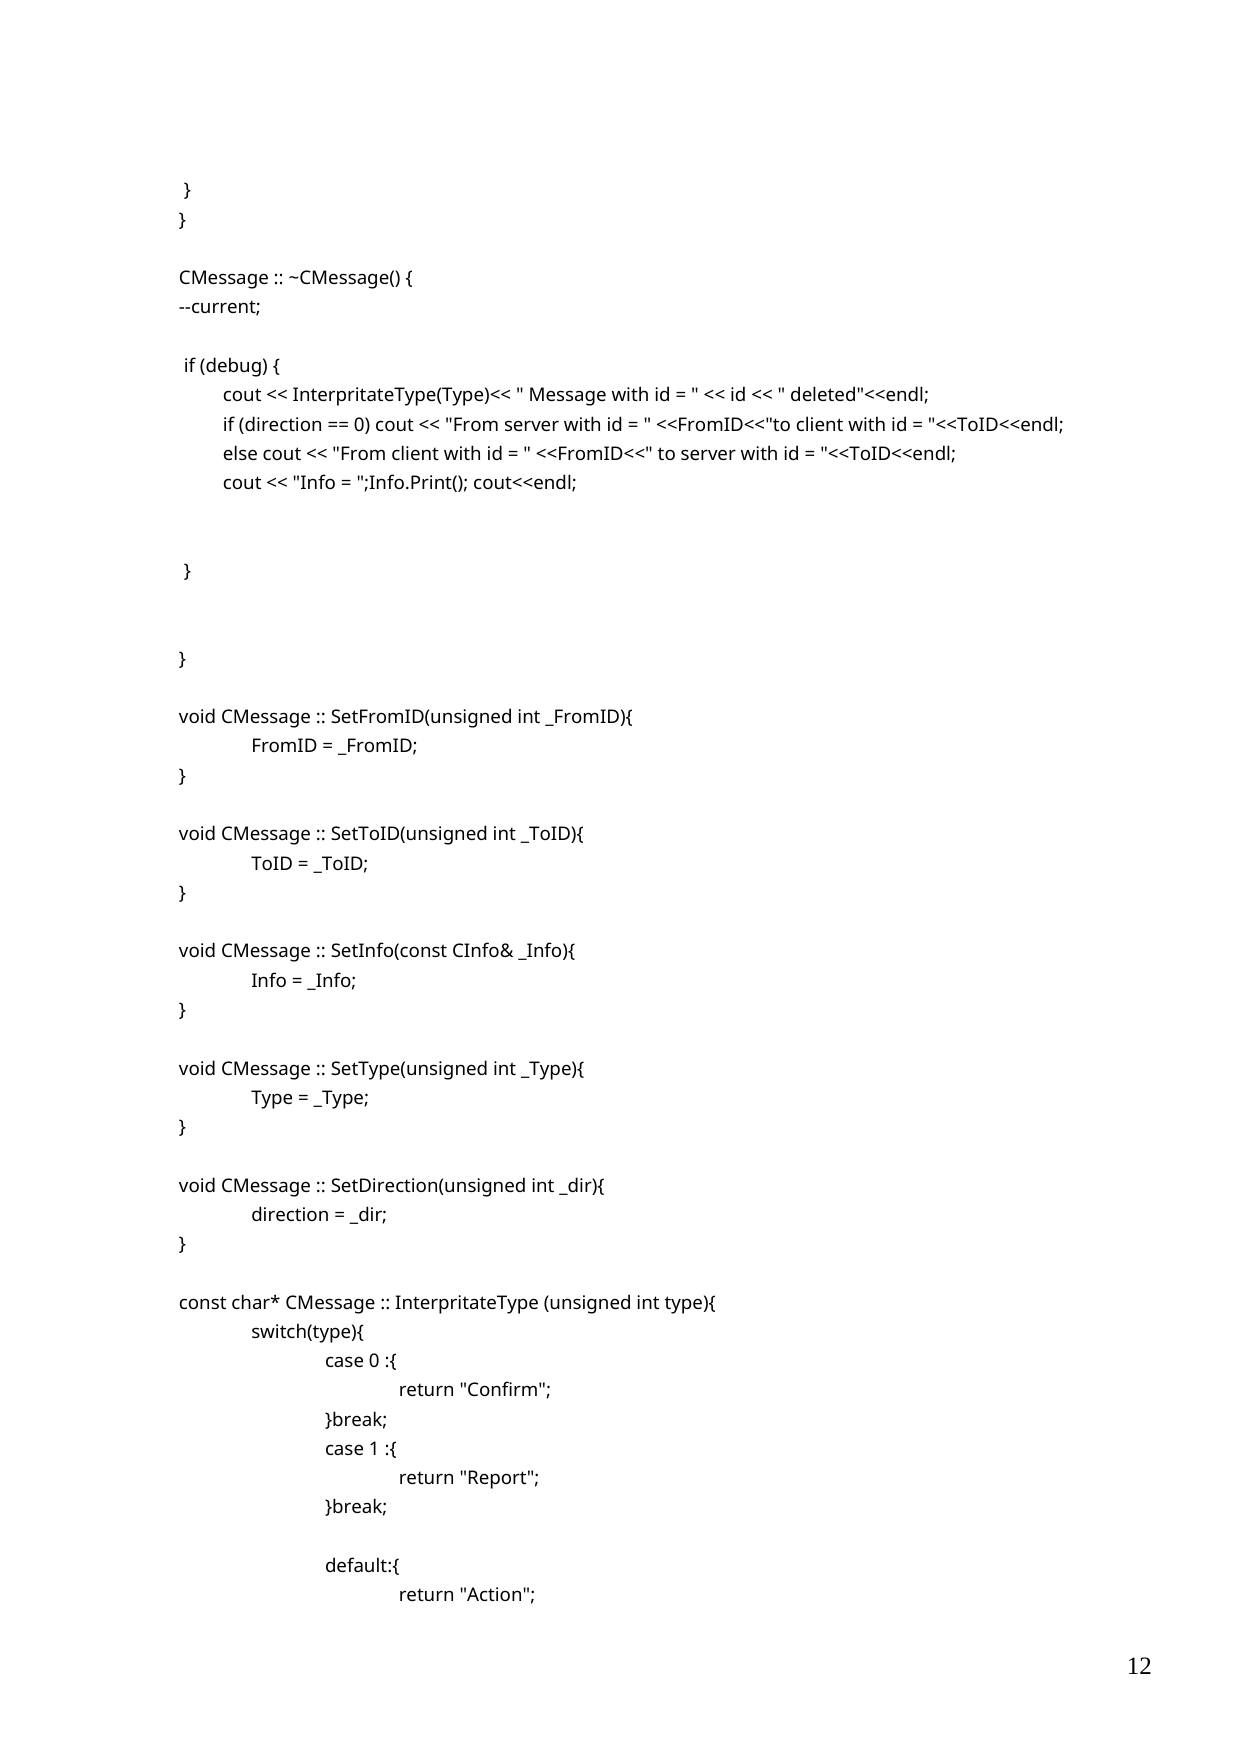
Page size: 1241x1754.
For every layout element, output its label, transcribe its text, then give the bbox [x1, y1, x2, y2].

text --current; [179, 294, 1152, 319]
text CMessage :: ~CMessage() { [179, 264, 1152, 290]
text Info = _Info; [179, 967, 1152, 992]
text } [179, 206, 1152, 231]
text } [179, 879, 1152, 905]
text }break; [179, 1406, 1152, 1432]
text FromID = _FromID; [179, 733, 1152, 758]
text } [179, 1113, 1152, 1139]
text Type = _Type; [179, 1084, 1152, 1109]
text } [179, 996, 1152, 1022]
text } [179, 557, 1152, 583]
text else cout << "From client with id = " <<FromID<<" to server with id = "<<ToID<<endl; [179, 440, 1152, 466]
text } [179, 645, 1152, 671]
text void CMessage :: SetFromID(unsigned int _FromID){ [179, 703, 1152, 729]
text void CMessage :: SetType(unsigned int _Type){ [179, 1055, 1152, 1080]
text }break; [179, 1494, 1152, 1519]
text } [179, 1230, 1152, 1256]
text if (debug) { [179, 352, 1152, 378]
text const char* CMessage :: InterpritateType (unsigned int type){ [179, 1289, 1152, 1314]
text default:{ [179, 1552, 1152, 1578]
text return "Action"; [179, 1582, 1152, 1607]
text ToID = _ToID; [179, 850, 1152, 875]
text case 0 :{ [179, 1347, 1152, 1373]
text cout << "Info = ";Info.Print(); cout<<endl; [179, 469, 1152, 495]
text switch(type){ [179, 1318, 1152, 1344]
text cout << InterpritateType(Type)<< " Message with id = " << id << " deleted"<<endl; [179, 382, 1152, 407]
text return "Report"; [179, 1464, 1152, 1490]
text void CMessage :: SetDirection(unsigned int _dir){ [179, 1172, 1152, 1197]
text void CMessage :: SetToID(unsigned int _ToID){ [179, 821, 1152, 846]
text direction = _dir; [179, 1201, 1152, 1227]
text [179, 411, 1152, 436]
text return "Confirm"; [179, 1377, 1152, 1402]
text } [179, 177, 1152, 202]
text } [179, 762, 1152, 788]
text void CMessage :: SetInfo(const CInfo& _Info){ [179, 938, 1152, 963]
text case 1 :{ [179, 1435, 1152, 1461]
